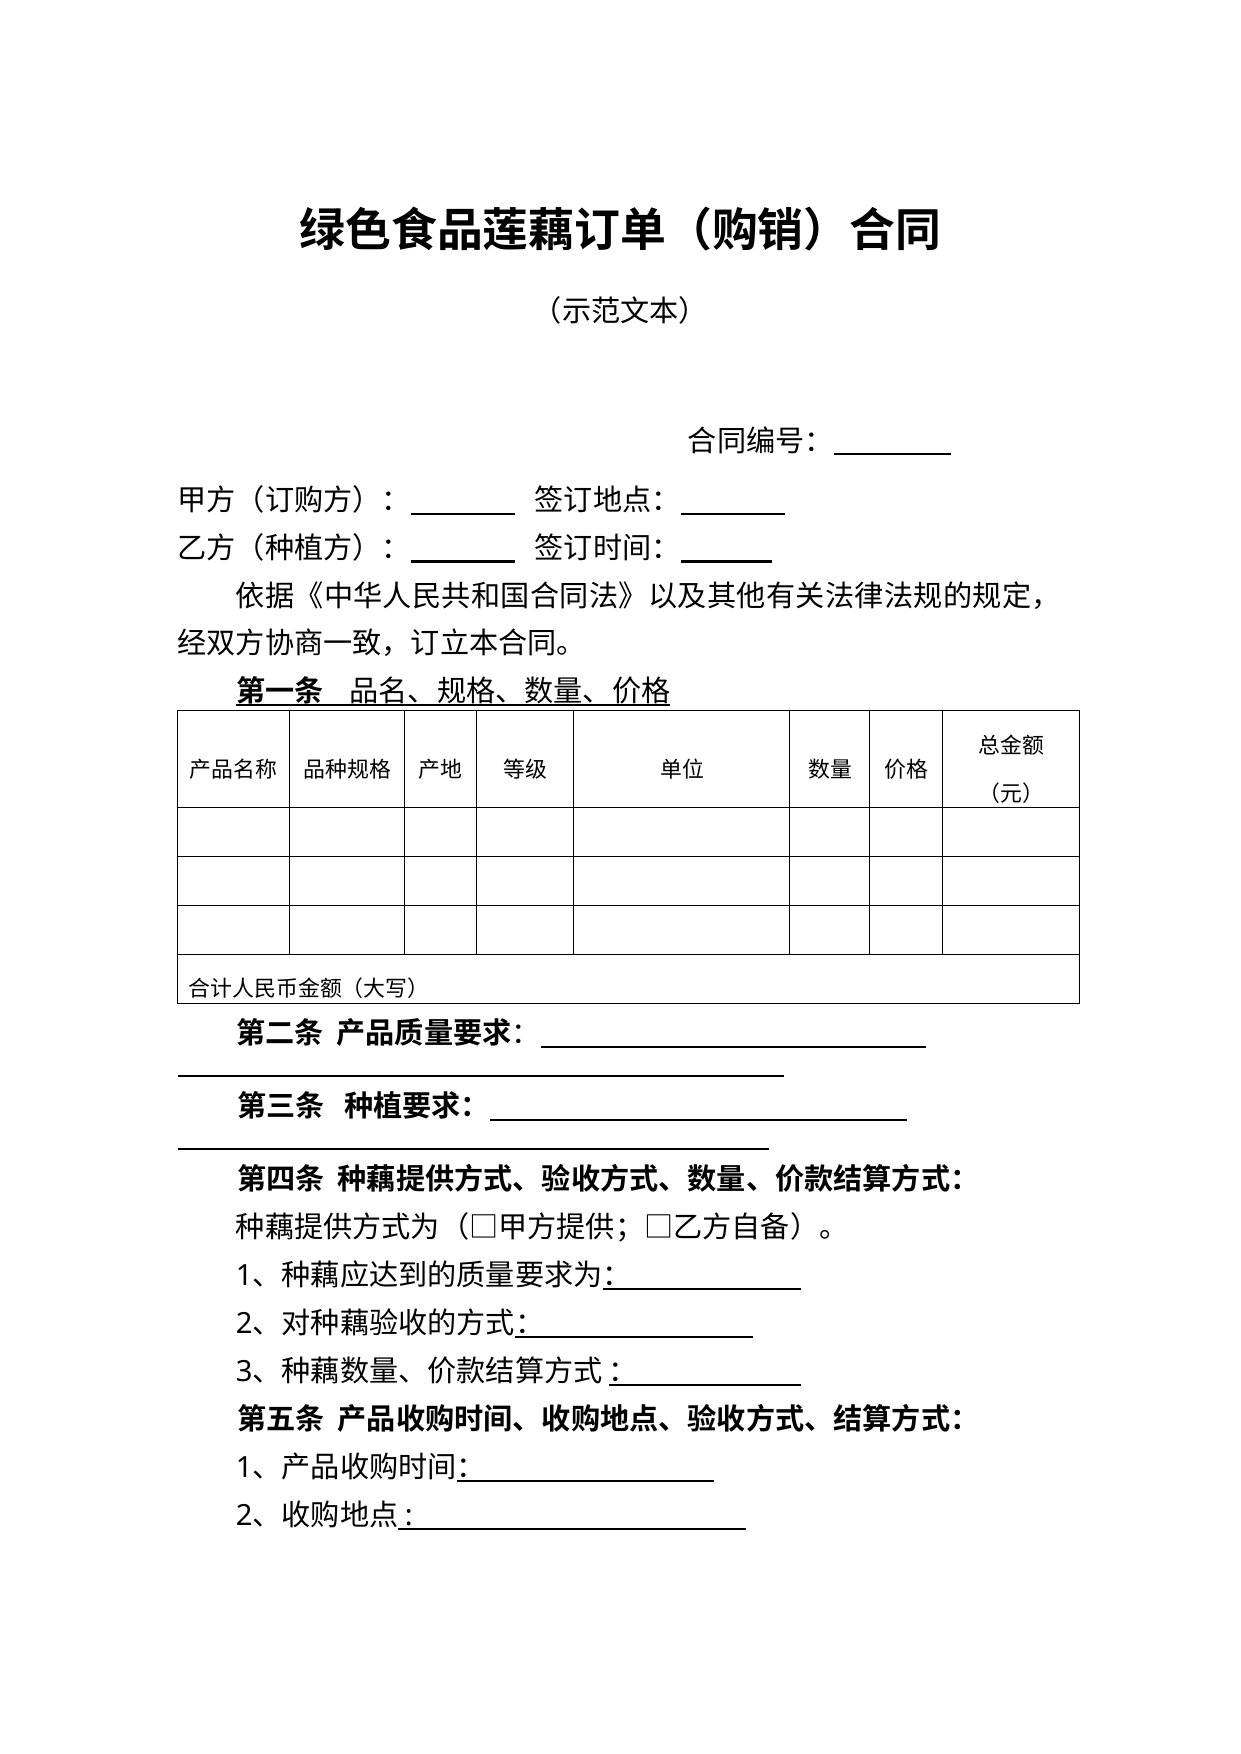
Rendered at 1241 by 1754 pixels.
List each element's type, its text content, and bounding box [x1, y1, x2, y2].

text 甲方（订购方）： 签订地点： [177, 471, 1063, 519]
text 2、对种藕验收的方式： [177, 1294, 1063, 1342]
table_cell [178, 906, 289, 954]
table_cell [943, 857, 1079, 905]
table_cell [290, 857, 404, 905]
text 第五条 产品收购时间、收购地点、验收方式、结算方式： [177, 1390, 1063, 1438]
table_cell [178, 857, 289, 905]
text 绿色食品莲藕订单（购销）合同 [177, 178, 1063, 276]
table_cell [790, 808, 869, 856]
table_cell 合计人民币金额（大写） [178, 955, 1079, 1003]
text 2、收购地点 : [177, 1486, 1063, 1534]
table_header 产地 [405, 711, 476, 807]
table_cell [870, 906, 942, 954]
table_cell [870, 808, 942, 856]
table_cell [870, 857, 942, 905]
text （示范文本） [177, 276, 1063, 341]
text 第四条 种藕提供方式、验收方式、数量、价款结算方式： [177, 1150, 1063, 1198]
table_cell [290, 808, 404, 856]
table_header 总金额（元） [943, 711, 1079, 807]
text 1、产品收购时间： [177, 1438, 1063, 1486]
table_cell [574, 857, 789, 905]
table_header 价格 [870, 711, 942, 807]
table_header 单位 [574, 711, 789, 807]
text 1、种藕应达到的质量要求为： [177, 1246, 1063, 1294]
table_header 等级 [477, 711, 573, 807]
table_cell [290, 906, 404, 954]
table_cell [790, 906, 869, 954]
table_header 产品名称 [178, 711, 289, 807]
table_header 品种规格 [290, 711, 404, 807]
text 第一条 品名、规格、数量、价格 [177, 662, 1063, 710]
table_cell [790, 857, 869, 905]
table_cell [574, 808, 789, 856]
text 乙方（种植方）： 签订时间： [177, 519, 1063, 567]
table_cell [943, 808, 1079, 856]
table_cell [477, 906, 573, 954]
text 3、种藕数量、价款结算方式 ： [177, 1342, 1063, 1390]
text 第三条 种植要求： [177, 1077, 1063, 1125]
table_cell [574, 906, 789, 954]
table_cell [178, 808, 289, 856]
table_cell [943, 906, 1079, 954]
table_cell [405, 808, 476, 856]
table_cell [405, 906, 476, 954]
text 合同编号： [177, 406, 1005, 471]
table_cell [477, 808, 573, 856]
table_header 数量 [790, 711, 869, 807]
text 依据《中华人民共和国合同法》以及其他有关法律法规的规定，经双方协商一致，订立本合同。 [177, 567, 1063, 662]
text 第二条 产品质量要求： [177, 1004, 1063, 1052]
table_cell [477, 857, 573, 905]
table_cell [405, 857, 476, 905]
text 种藕提供方式为（□甲方提供；□乙方自备）。 [177, 1198, 1063, 1246]
